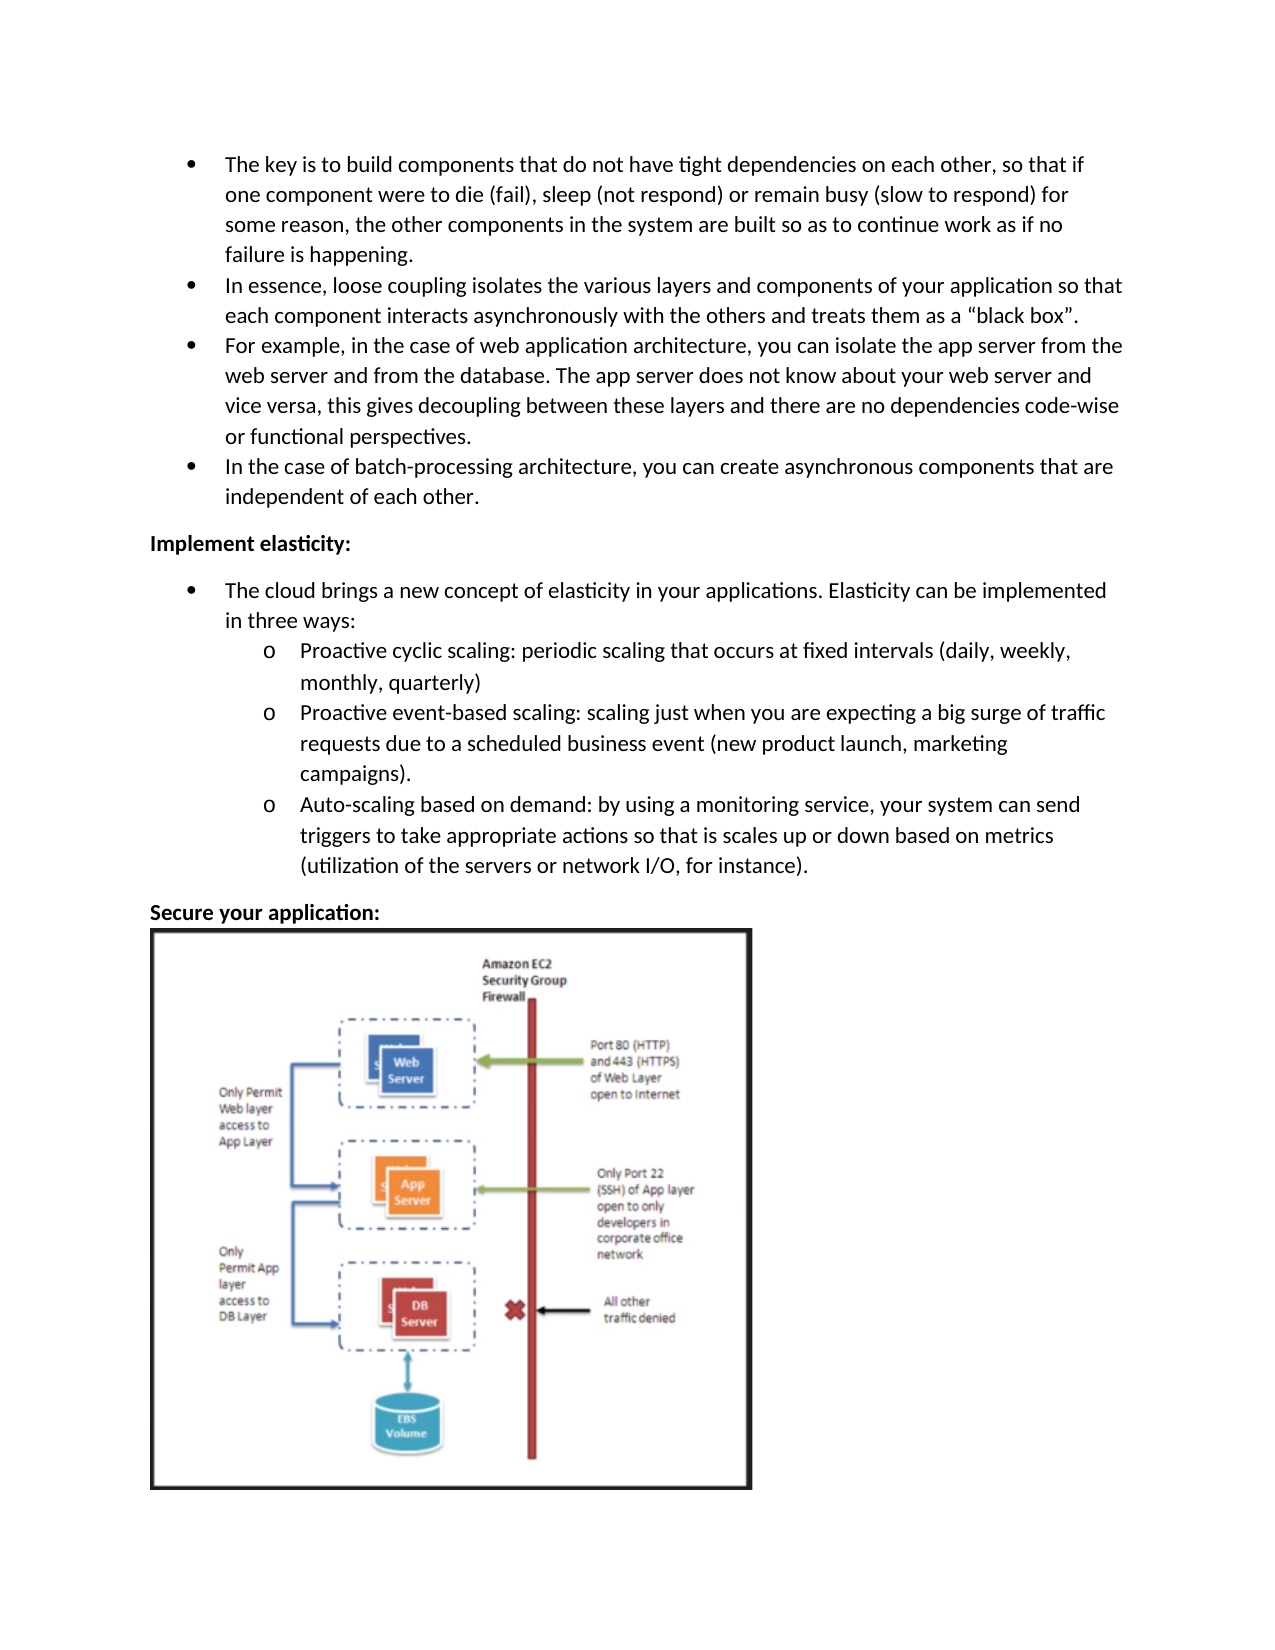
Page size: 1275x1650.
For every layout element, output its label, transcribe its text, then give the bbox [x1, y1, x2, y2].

list The cloud brings a new concept of elasticity in your applications. Elasticity can be implemented in three ways: [187, 576, 1125, 634]
picture [150, 928, 753, 1490]
list Auto-scaling based on demand: by using a monitoring service, your system can send triggers to take appropriate actions so that is scales up or down based on metrics (utilization of the servers or network I/O, for instance). [262, 790, 1125, 879]
list In essence, loose coupling isolates the various layers and components of your application so that each component interacts asynchronously with the others and treats them as a “black box”. [187, 271, 1125, 329]
list Proactive cyclic scaling: periodic scaling that occurs at fixed intervals (daily, weekly, monthly, quarterly) [262, 636, 1125, 696]
list For example, in the case of web application architecture, you can isolate the app server from the web server and from the database. The app server does not know about your web server and vice versa, this gives decoupling between these layers and there are no dependencies code-wise or functional perspectives. [187, 331, 1125, 450]
list The key is to build components that do not have tight dependencies on each other, so that if one component were to die (fail), sleep (not respond) or remain busy (slow to respond) for some reason, the other components in the system are built so as to continue work as if no failure is happening. [187, 150, 1125, 269]
text Implement elasticity: [150, 529, 1125, 557]
list In the case of batch-processing architecture, you can create asynchronous components that are independent of each other. [187, 452, 1125, 510]
list Proactive event-based scaling: scaling just when you are expecting a big surge of traffic requests due to a scheduled business event (new product launch, marketing campaigns). [262, 698, 1125, 788]
